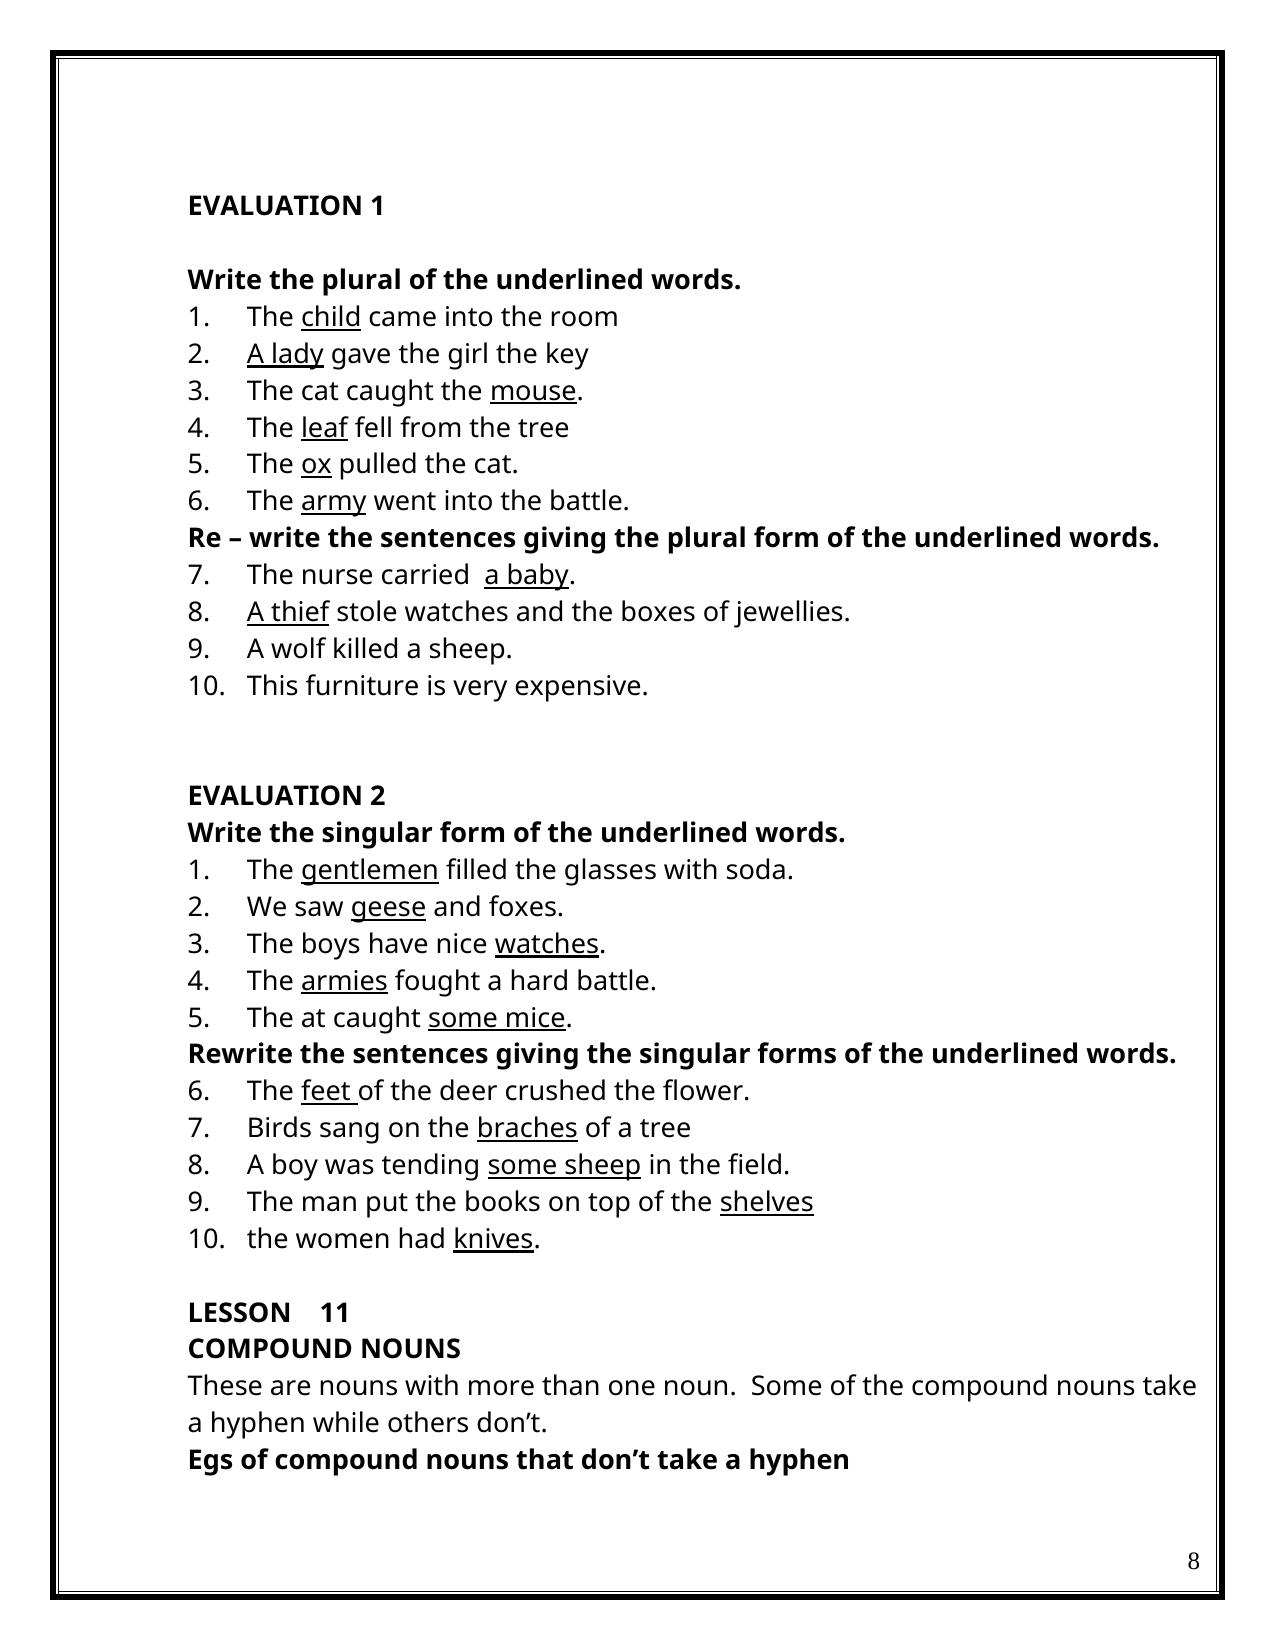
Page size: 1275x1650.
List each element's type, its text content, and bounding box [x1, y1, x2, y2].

list A lady gave the girl the key [187, 334, 1200, 371]
list A wolf killed a sheep. [187, 629, 1200, 666]
list The ox pulled the cat. [187, 445, 1200, 482]
text EVALUATION 2 [187, 777, 1200, 814]
list The leaf fell from the tree [187, 408, 1200, 445]
list the women had knives. [187, 1219, 1200, 1256]
list The feet of the deer crushed the flower. [187, 1072, 1200, 1109]
list The nurse carried a baby. [187, 556, 1200, 592]
list Birds sang on the braches of a tree [187, 1109, 1200, 1146]
list The at caught some mice. [187, 998, 1200, 1035]
list The gentlemen filled the glasses with soda. [187, 851, 1200, 887]
text EVALUATION 1 [187, 187, 1200, 224]
text Write the plural of the underlined words. [187, 261, 1200, 297]
list The armies fought a hard battle. [187, 961, 1200, 998]
list The army went into the battle. [187, 482, 1200, 519]
list We saw geese and foxes. [187, 887, 1200, 924]
text These are nouns with more than one noun. Some of the compound nouns take a hyphen while others don’t. [187, 1367, 1200, 1441]
list The boys have nice watches. [187, 924, 1200, 961]
text Rewrite the sentences giving the singular forms of the underlined words. [187, 1035, 1200, 1072]
list The cat caught the mouse. [187, 371, 1200, 408]
list This furniture is very expensive. [187, 666, 1200, 703]
list A thief stole watches and the boxes of jewellies. [187, 592, 1200, 629]
list The child came into the room [187, 297, 1200, 334]
text COMPOUND NOUNS [187, 1330, 1200, 1367]
text LESSON 11 [187, 1293, 1200, 1330]
text Write the singular form of the underlined words. [187, 814, 1200, 851]
text Re – write the sentences giving the plural form of the underlined words. [187, 519, 1200, 556]
text Egs of compound nouns that don’t take a hyphen [187, 1441, 1200, 1477]
list The man put the books on top of the shelves [187, 1182, 1200, 1219]
list A boy was tending some sheep in the field. [187, 1146, 1200, 1182]
